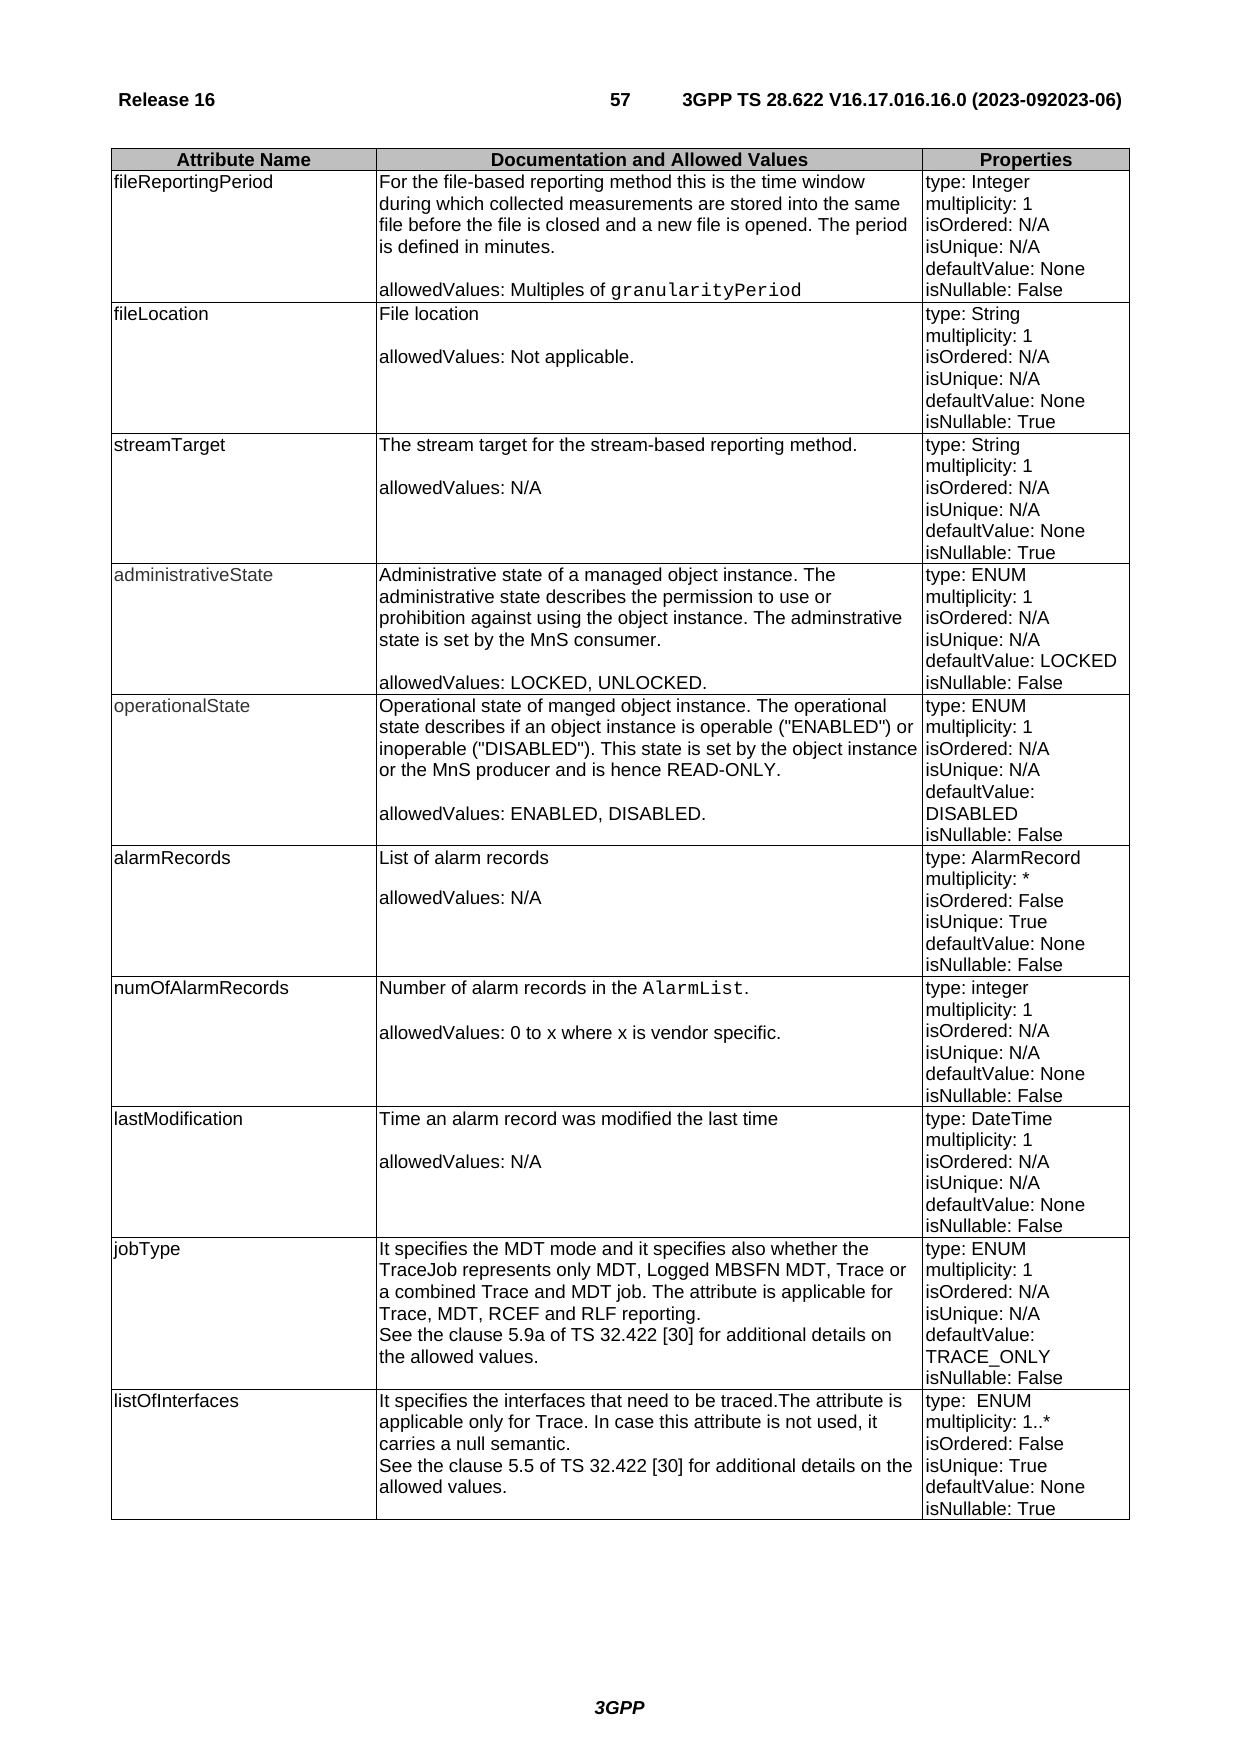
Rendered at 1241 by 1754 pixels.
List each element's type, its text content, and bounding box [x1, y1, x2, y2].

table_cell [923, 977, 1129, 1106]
table_cell numOfAlarmRecords [112, 977, 376, 1106]
table_header Properties [923, 149, 1129, 170]
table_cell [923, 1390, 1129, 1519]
table_cell type: ENUM multiplicity: 1 isOrdered: N/A isUnique: N/A defaultValue: DISABLED isNullable: False [923, 695, 1129, 845]
table_cell type: String multiplicity: 1 isOrdered: N/A isUnique: N/A defaultValue: None isNullable: True [923, 434, 1129, 563]
table_cell type: Integer multiplicity: 1 isOrdered: N/A isUnique: N/A defaultValue: None isNullable: False [923, 171, 1129, 302]
table_cell Administrative state of a managed object instance. The administrative state describes the permission to use or prohibition against using the object instance. The adminstrative state is set by the MnS consumer. allowedValues: LOCKED, UNLOCKED. [377, 564, 922, 693]
table_cell List of alarm records allowedValues: N/A [377, 846, 922, 976]
table_cell streamTarget [112, 434, 376, 563]
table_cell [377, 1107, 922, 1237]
table_cell Operational state of manged object instance. The operational state describes if an object instance is operable ("ENABLED") or inoperable ("DISABLED"). This state is set by the object instance or the MnS producer and is hence READ-ONLY. allowedValues: ENABLED, DISABLED. [377, 695, 922, 845]
table_cell fileLocation [112, 303, 376, 433]
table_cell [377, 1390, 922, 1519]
table_cell operationalState [112, 695, 376, 845]
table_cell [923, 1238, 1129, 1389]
table_cell alarmRecords [112, 846, 376, 976]
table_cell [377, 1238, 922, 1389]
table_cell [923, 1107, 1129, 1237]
table_cell type: AlarmRecord multiplicity: * isOrdered: False isUnique: True defaultValue: None isNullable: False [923, 846, 1129, 976]
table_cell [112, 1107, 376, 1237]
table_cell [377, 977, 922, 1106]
table_cell type: String multiplicity: 1 isOrdered: N/A isUnique: N/A defaultValue: None isNullable: True [923, 303, 1129, 433]
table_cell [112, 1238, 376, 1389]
table_header Attribute Name [112, 149, 376, 170]
table_cell The stream target for the stream-based reporting method. allowedValues: N/A [377, 434, 922, 563]
table_cell For the file-based reporting method this is the time window during which collected measurements are stored into the same file before the file is closed and a new file is opened. The period is defined in minutes. allowedValues: Multiples of granularityPeriod [377, 171, 922, 302]
table_header Documentation and Allowed Values [377, 149, 922, 170]
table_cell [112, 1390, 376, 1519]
table_cell File location allowedValues: Not applicable. [377, 303, 922, 433]
table_cell type: ENUM multiplicity: 1 isOrdered: N/A isUnique: N/A defaultValue: LOCKED isNullable: False [923, 564, 1129, 693]
table_cell fileReportingPeriod [112, 171, 376, 302]
table_cell administrativeState [112, 564, 376, 693]
